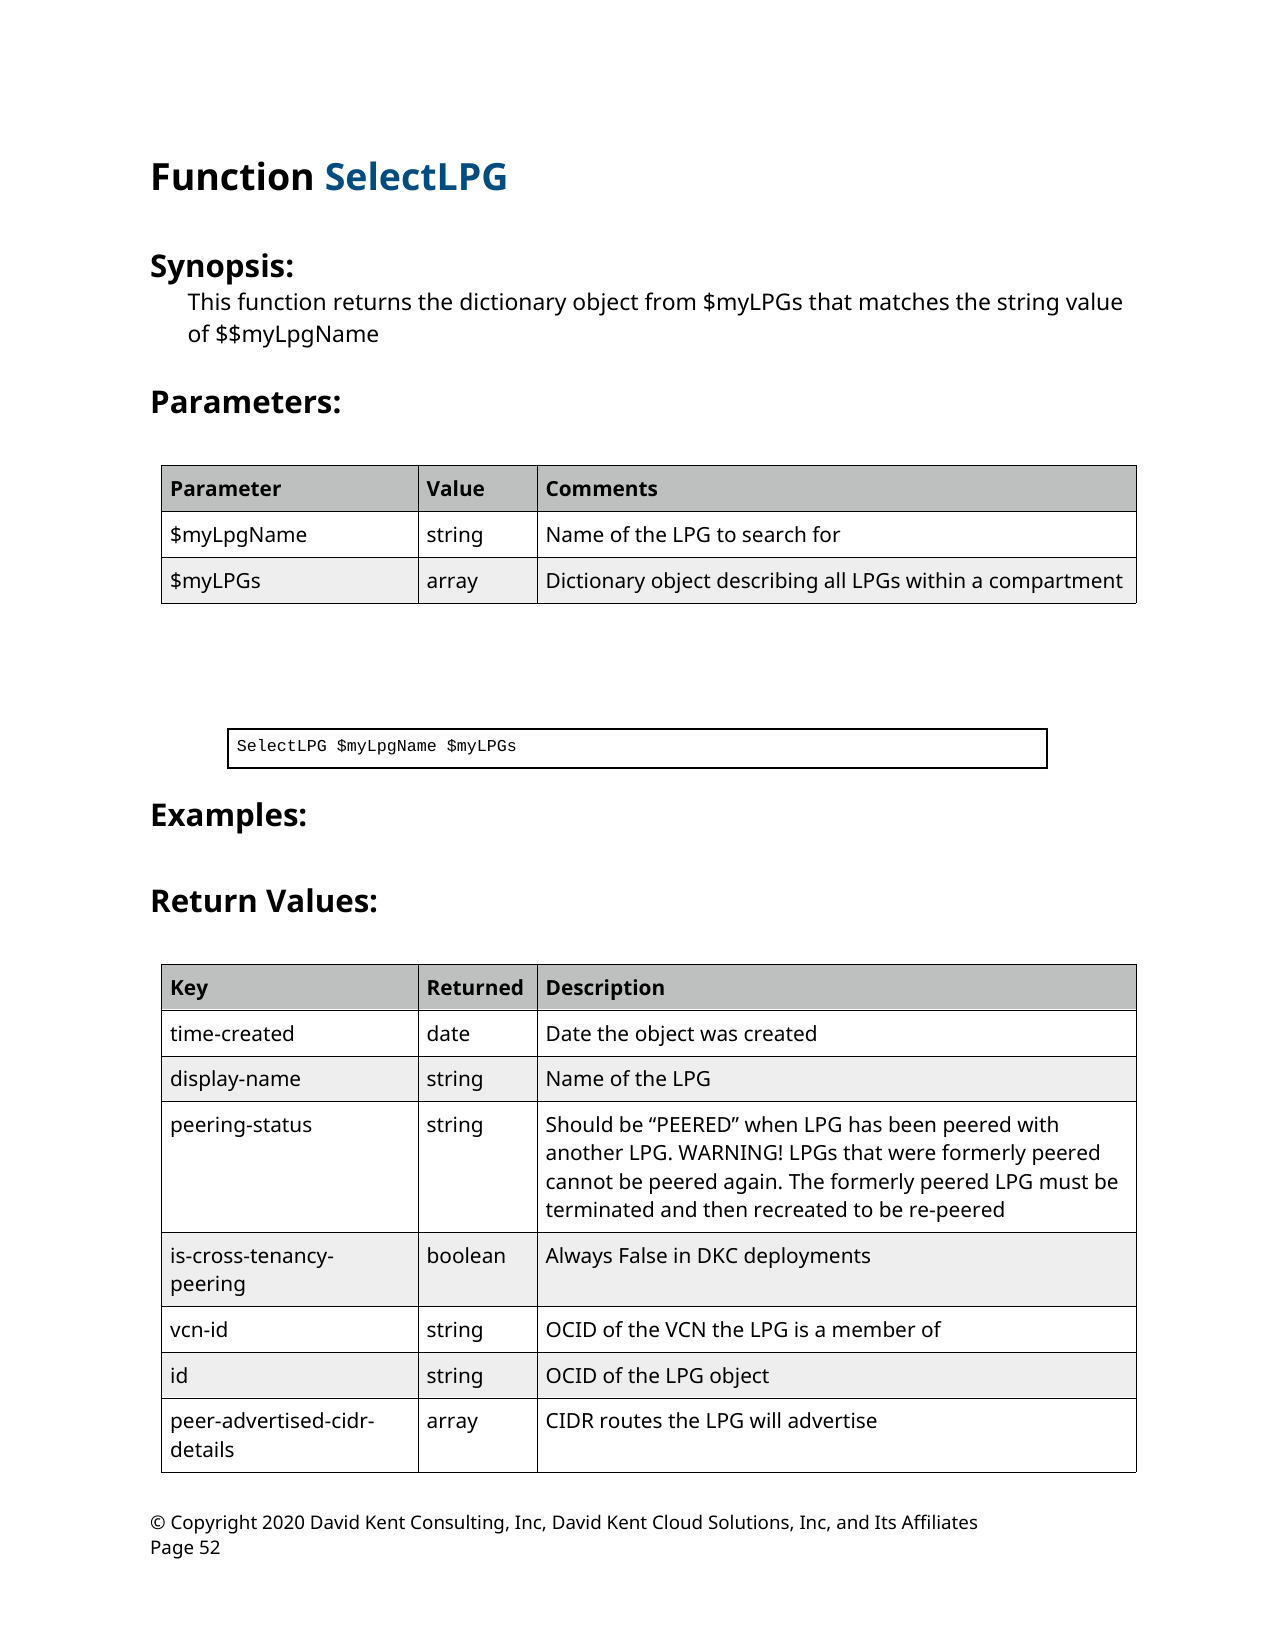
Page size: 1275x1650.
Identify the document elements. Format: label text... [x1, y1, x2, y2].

table_cell OCID of the VCN the LPG is a member of [538, 1307, 1136, 1352]
table_header Parameter [162, 466, 418, 511]
table_cell is-cross-tenancy-peering [162, 1233, 418, 1306]
table_cell string [419, 1307, 537, 1352]
table_header Description [538, 965, 1136, 1009]
table_cell string [419, 1057, 537, 1101]
table_cell time-created [162, 1011, 418, 1056]
table_cell peering-status [162, 1102, 418, 1232]
text Examples: [150, 688, 1125, 836]
table_cell OCID of the LPG object [538, 1353, 1136, 1397]
text Synopsis: [150, 244, 1125, 286]
table_cell Always False in DKC deployments [538, 1233, 1136, 1306]
table_cell string [419, 1353, 537, 1397]
table_cell id [162, 1353, 418, 1397]
table_cell Name of the LPG to search for [538, 512, 1136, 557]
table_cell array [419, 1399, 537, 1472]
text Return Values: [150, 879, 1125, 921]
table_header Returned [419, 965, 537, 1009]
table_cell $myLPGs [162, 558, 418, 603]
table_cell string [419, 1102, 537, 1232]
table_cell boolean [419, 1233, 537, 1306]
table_cell Dictionary object describing all LPGs within a compartment [538, 558, 1136, 603]
table_cell display-name [162, 1057, 418, 1101]
table_header Value [419, 466, 537, 511]
subtitle Function SelectLPG [150, 150, 1125, 201]
table_header Key [162, 965, 418, 1009]
table_cell vcn-id [162, 1307, 418, 1352]
table_header Comments [538, 466, 1136, 511]
text Parameters: [150, 380, 1125, 423]
table_cell array [419, 558, 537, 603]
table_cell date [419, 1011, 537, 1056]
table_cell peer-advertised-cidr-details [162, 1399, 418, 1472]
table_cell Should be “PEERED” when LPG has been peered with another LPG. WARNING! LPGs that were formerly peered cannot be peered again. The formerly peered LPG must be terminated and then recreated to be re-peered [538, 1102, 1136, 1232]
table_cell $myLpgName [162, 512, 418, 557]
table_cell string [419, 512, 537, 557]
table_cell CIDR routes the LPG will advertise [538, 1399, 1136, 1472]
table_cell Date the object was created [538, 1011, 1136, 1056]
table_cell Name of the LPG [538, 1057, 1136, 1101]
text This function returns the dictionary object from $myLPGs that matches the string value of $$myLpgName [187, 286, 1125, 349]
